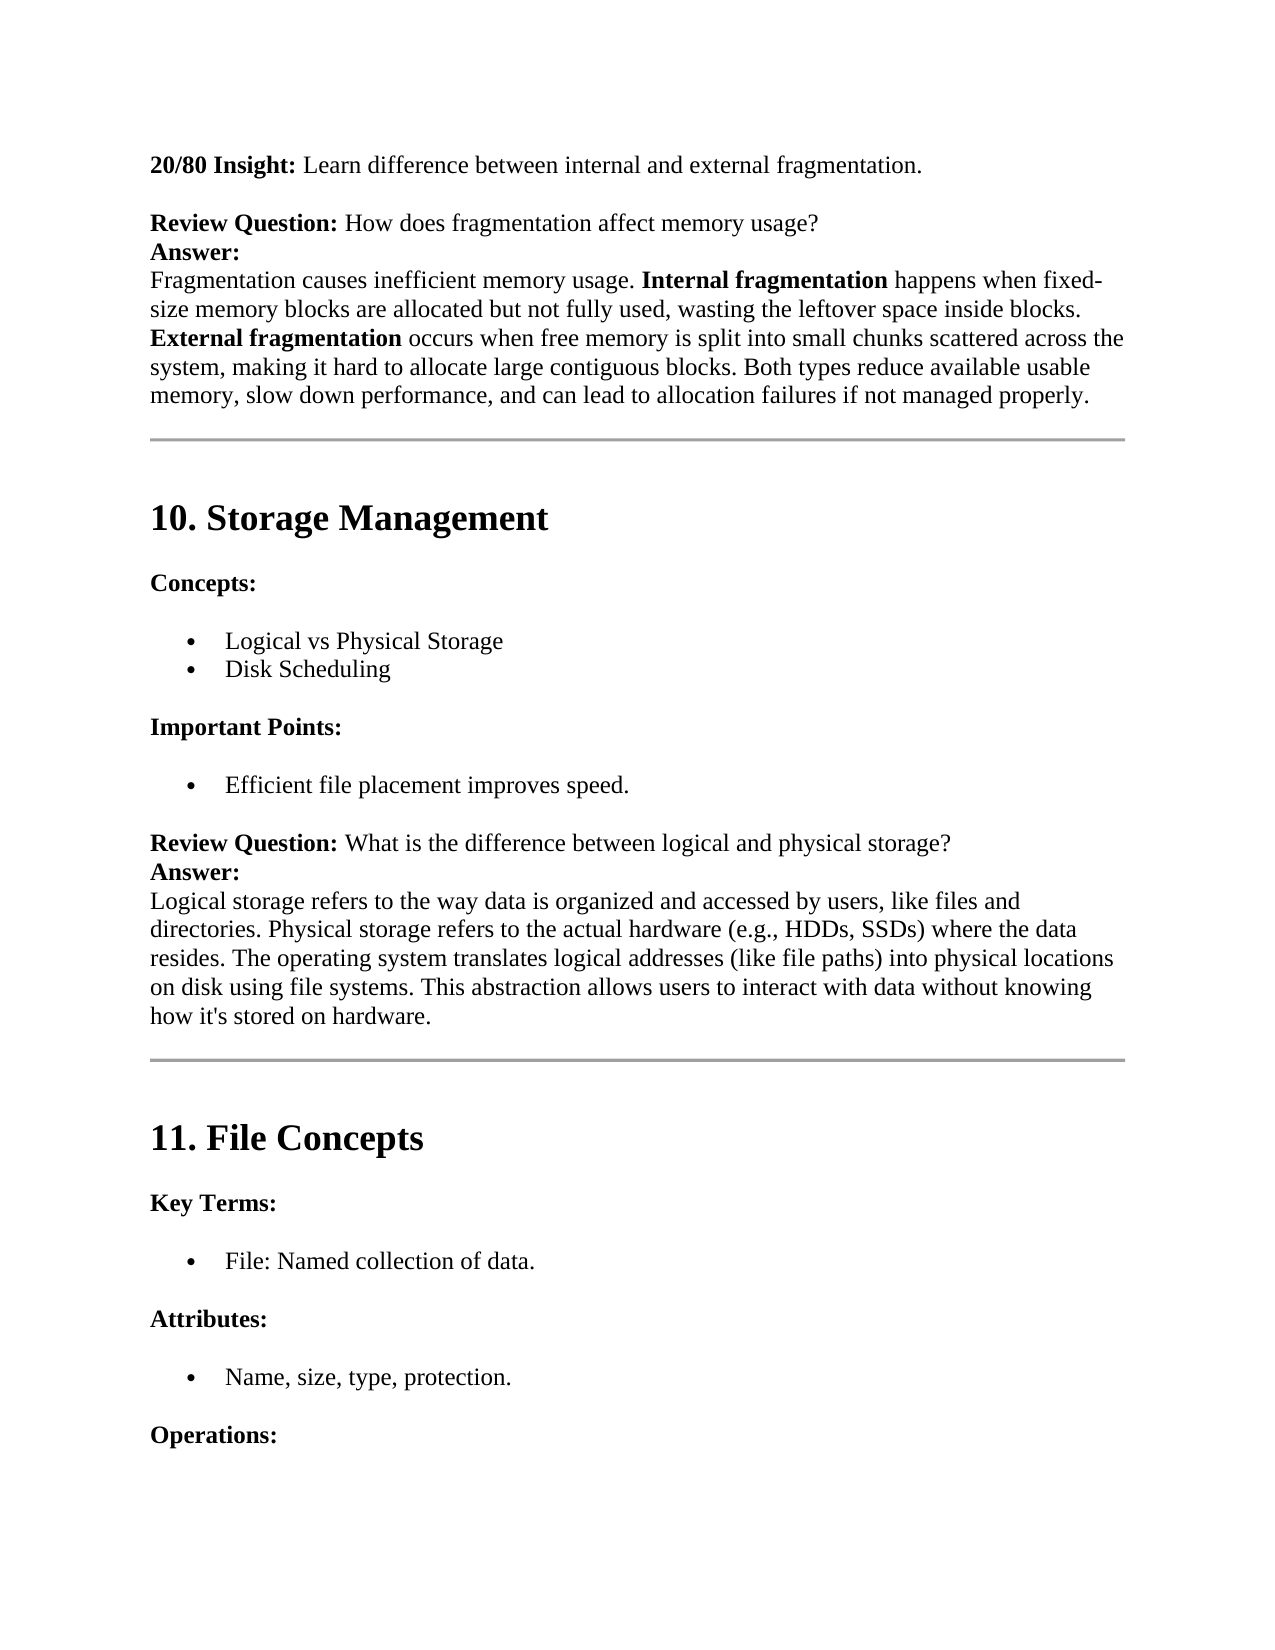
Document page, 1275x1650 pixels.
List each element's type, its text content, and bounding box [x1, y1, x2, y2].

list Efficient file placement improves speed. [187, 770, 1125, 799]
text Key Terms: [150, 1188, 1125, 1217]
text Important Points: [150, 712, 1125, 741]
list File: Named collection of data. [187, 1246, 1125, 1275]
text Concepts: [150, 568, 1125, 597]
text Attributes: [150, 1304, 1125, 1333]
list Name, size, type, protection. [187, 1362, 1125, 1391]
list Disk Scheduling [187, 654, 1125, 683]
text 10. Storage Management [150, 496, 1125, 539]
text Review Question: How does fragmentation affect memory usage? Answer: Fragmentation causes inefficient memory usage. Internal fragmentation happens when fixed-size memory blocks are allocated but not fully used, wasting the leftover space inside blocks. External fragmentation occurs when free memory is split into small chunks scattered across the system, making it hard to allocate large contiguous blocks. Both types reduce available usable memory, slow down performance, and can lead to allocation failures if not managed properly. [150, 208, 1125, 409]
text Operations: [150, 1420, 1125, 1448]
text Review Question: What is the difference between logical and physical storage? Answer: Logical storage refers to the way data is organized and accessed by users, like files and directories. Physical storage refers to the actual hardware (e.g., HDDs, SSDs) where the data resides. The operating system translates logical addresses (like file paths) into physical locations on disk using file systems. This abstraction allows users to interact with data without knowing how it's stored on hardware. [150, 828, 1125, 1029]
text 11. File Concepts [150, 1116, 1125, 1159]
text 20/80 Insight: Learn difference between internal and external fragmentation. [150, 150, 1125, 179]
list Logical vs Physical Storage [187, 626, 1125, 654]
